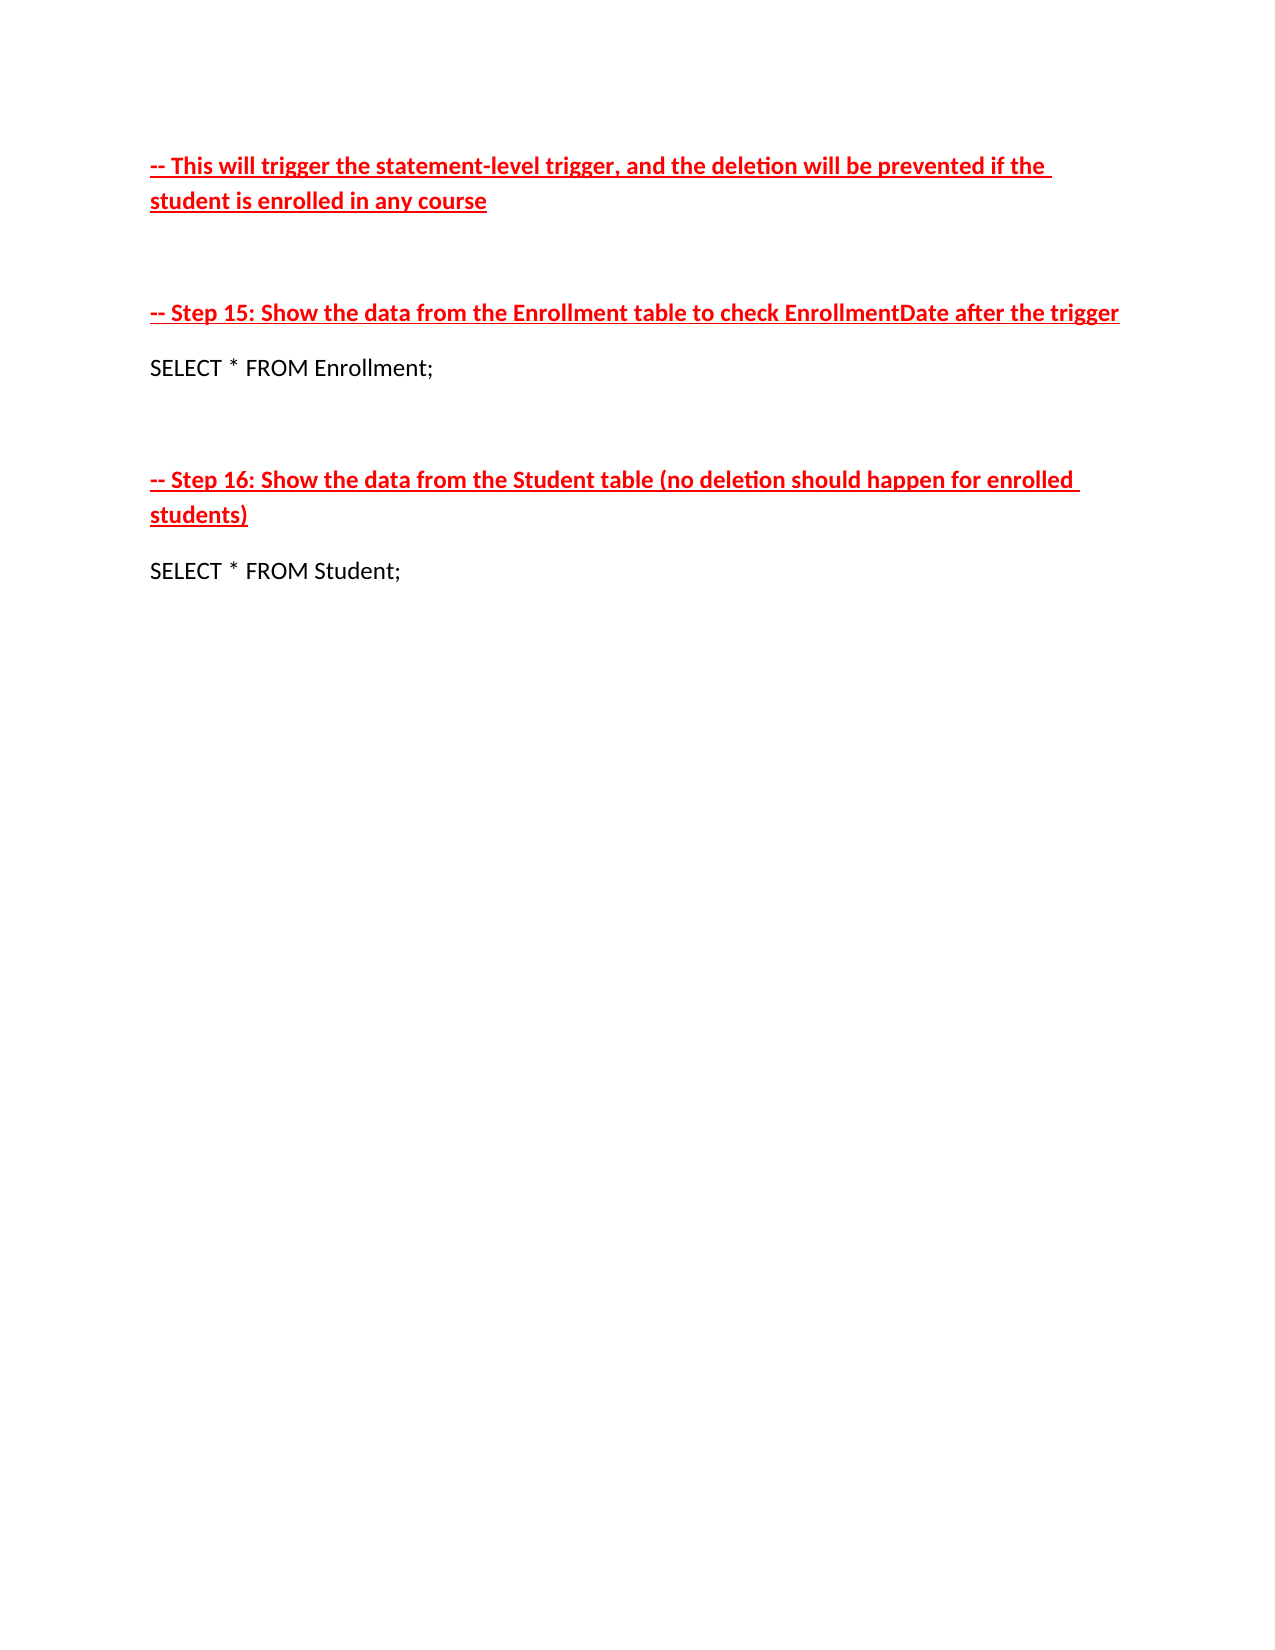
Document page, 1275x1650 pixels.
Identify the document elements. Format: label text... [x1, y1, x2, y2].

text SELECT * FROM Student; [150, 555, 1125, 586]
text -- Step 16: Show the data from the Student table (no deletion should happen for enrolled students) [150, 464, 1125, 530]
text -- This will trigger the statement-level trigger, and the deletion will be prevented if the student is enrolled in any course [150, 150, 1125, 216]
text -- Step 15: Show the data from the Enrollment table to check EnrollmentDate after the trigger [150, 297, 1125, 327]
text SELECT * FROM Enrollment; [150, 352, 1125, 383]
